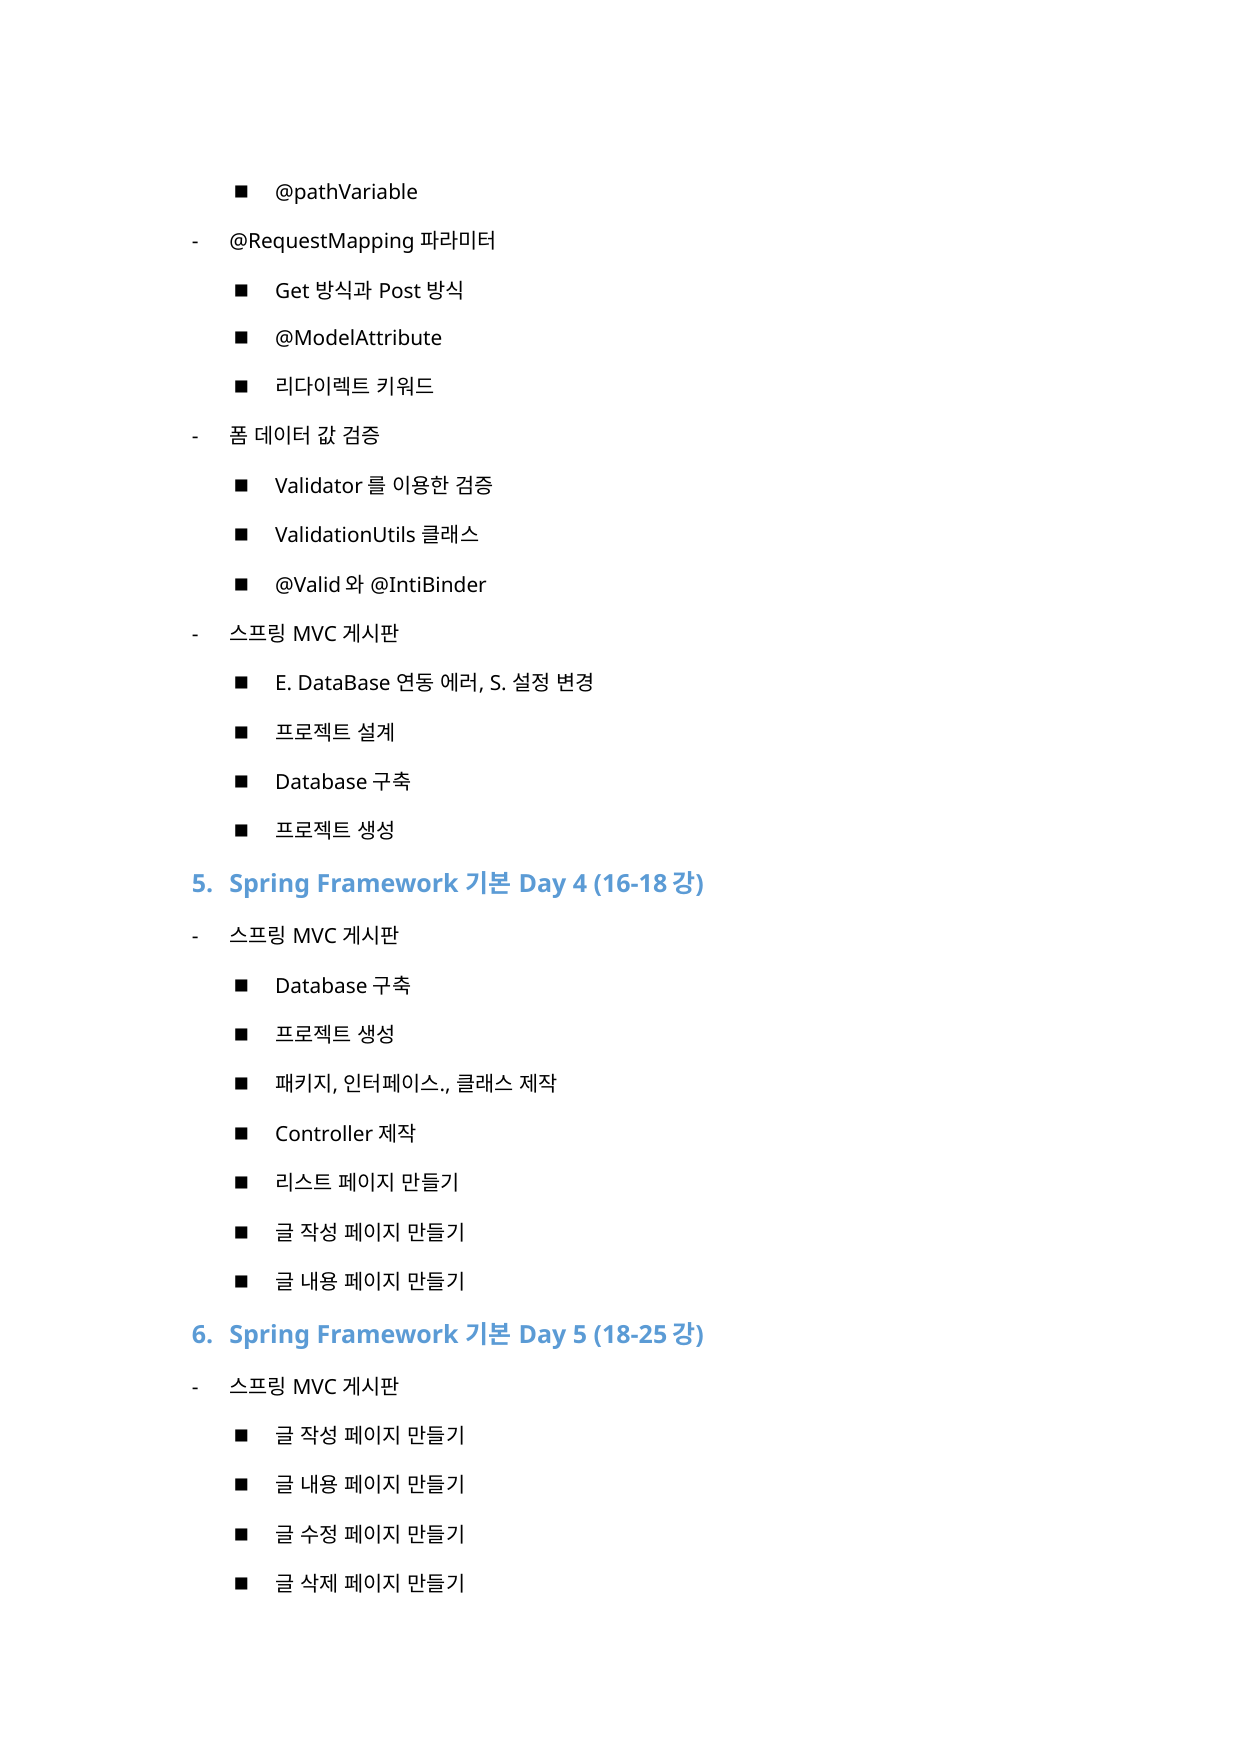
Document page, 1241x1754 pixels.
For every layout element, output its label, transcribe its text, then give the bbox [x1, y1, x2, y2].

list Spring Framework 기본 Day 5 (18-25강) [192, 1314, 1090, 1351]
list 글 내용 페이지 만들기 [233, 1265, 1090, 1295]
list 프로젝트 생성 [233, 815, 1090, 845]
list @RequestMapping 파라미터 [192, 224, 1090, 255]
list Validator를 이용한 검증 [233, 469, 1090, 499]
list 리스트 페이지 만들기 [233, 1166, 1090, 1197]
list 글 작성 페이지 만들기 [233, 1419, 1090, 1449]
list 리다이렉트 키워드 [233, 371, 1090, 401]
list 패키지, 인터페이스., 클래스 제작 [233, 1068, 1090, 1098]
list @pathVariable [233, 177, 1090, 206]
list 프로젝트 설계 [233, 716, 1090, 746]
list Database 구축 [233, 765, 1090, 796]
list 글 작성 페이지 만들기 [233, 1216, 1090, 1246]
list Spring Framework 기본 Day 4 (16-18강) [192, 864, 1090, 900]
list 스프링 MVC 게시판 [192, 1370, 1090, 1400]
list ValidationUtils 클래스 [233, 518, 1090, 549]
list 글 삭제 페이지 만들기 [233, 1567, 1090, 1597]
list 폼 데이터 값 검증 [192, 420, 1090, 450]
list 프로젝트 생성 [233, 1018, 1090, 1049]
list 스프링 MVC 게시판 [192, 920, 1090, 950]
list @Valid와 @IntiBinder [233, 568, 1090, 598]
list E. DataBase 연동 에러, S. 설정 변경 [233, 667, 1090, 697]
list Controller 제작 [233, 1117, 1090, 1147]
list Database 구축 [233, 969, 1090, 999]
list @ModelAttribute [233, 323, 1090, 352]
list 스프링 MVC 게시판 [192, 617, 1090, 648]
list 글 수정 페이지 만들기 [233, 1518, 1090, 1548]
list 글 내용 페이지 만들기 [233, 1469, 1090, 1499]
list Get 방식과 Post 방식 [233, 274, 1090, 304]
